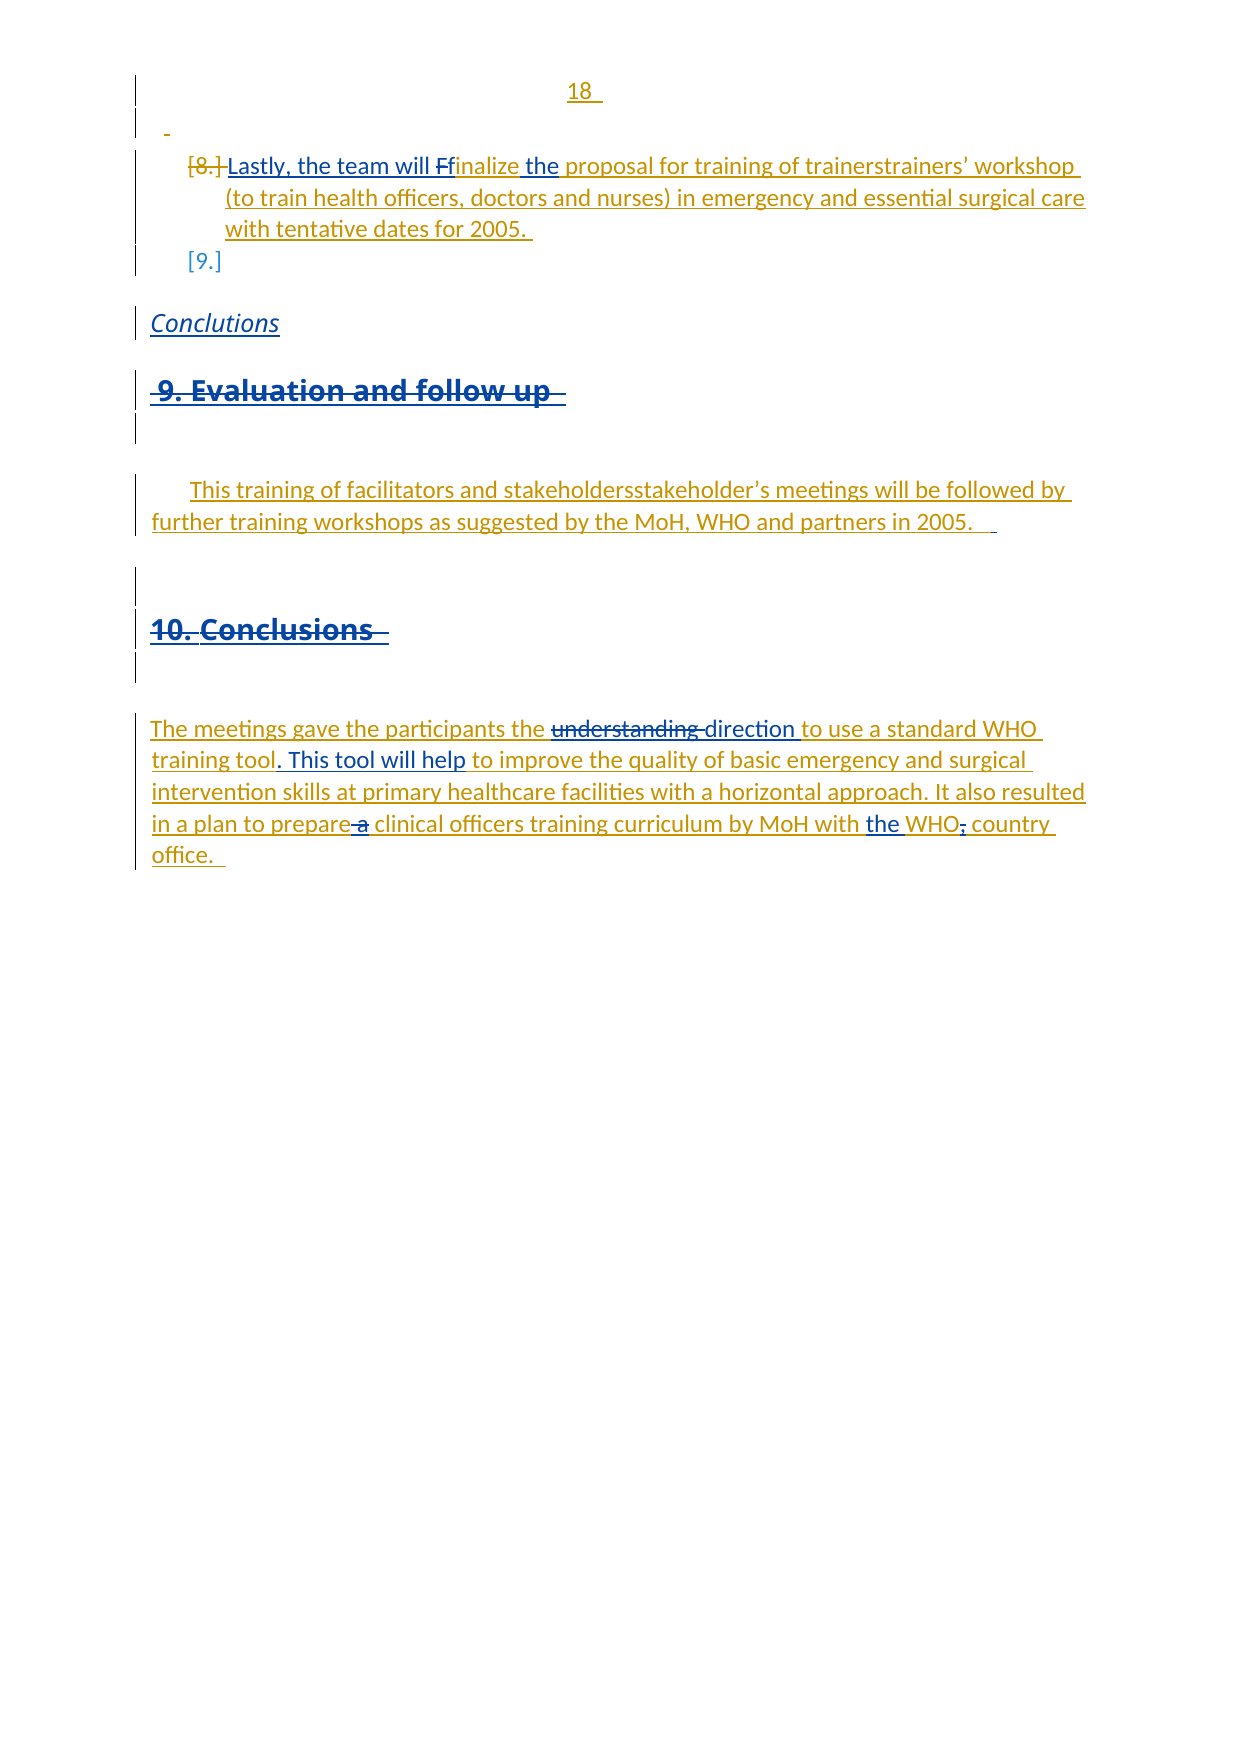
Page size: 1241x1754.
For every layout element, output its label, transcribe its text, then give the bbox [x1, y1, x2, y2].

text The meetings gave the participants the to use a standard WHO training tool to improve the quality of basic emergency and surgical intervention skills at primary healthcare facilities with a horizontal approach. It also resulted in a plan to prepare clinical officers training curriculum by MoH with WHO country office. [150, 713, 1090, 870]
list inalize proposal for training of workshop (to train health officers, doctors and nurses) in emergency and essential surgical care with tentative dates for 2005. [187, 150, 1090, 244]
text This training of facilitators and meetings will be followed by further training workshops as suggested by the MoH, WHO and partners in 2005. [150, 474, 1090, 536]
